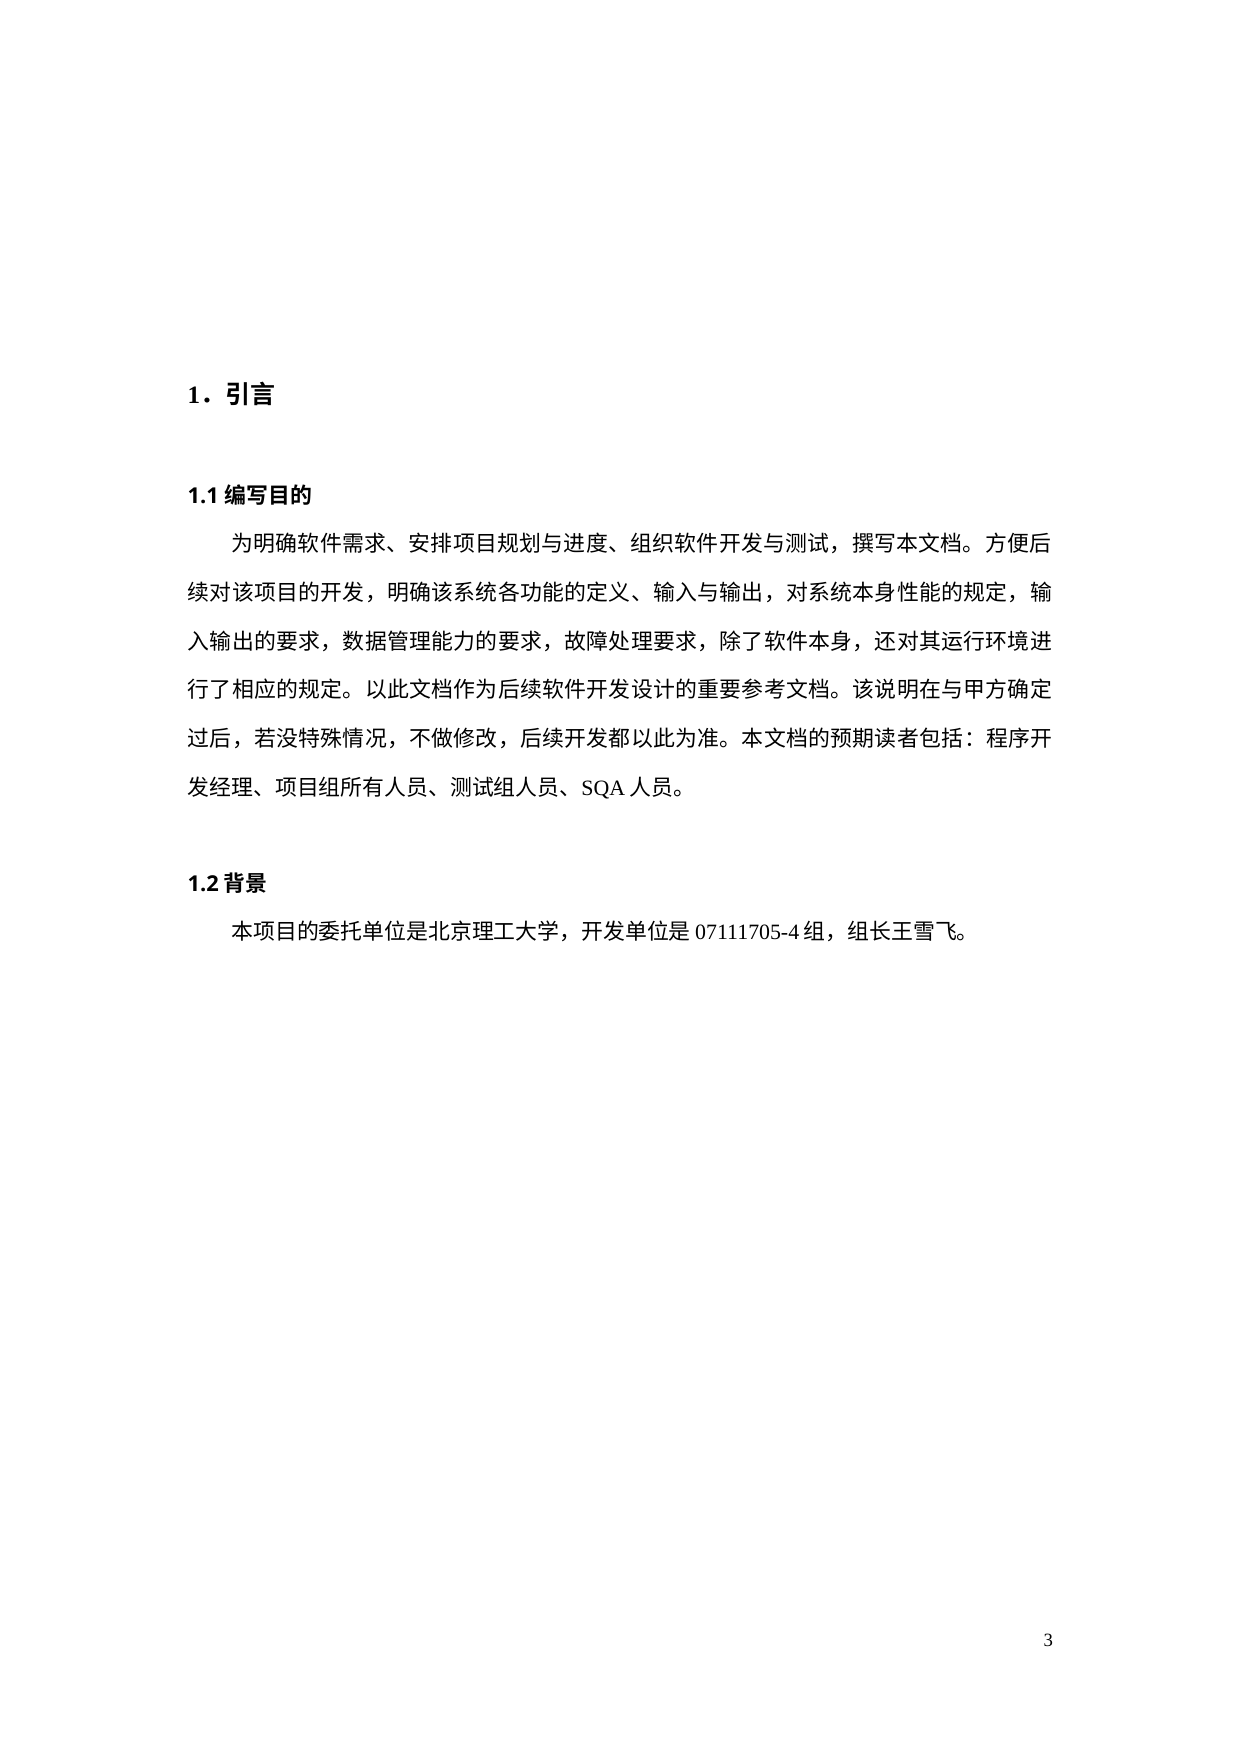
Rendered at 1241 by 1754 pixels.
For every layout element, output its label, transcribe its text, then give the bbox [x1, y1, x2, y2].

text 1.1 编写目的 [187, 477, 1053, 510]
text 本项目的委托单位是北京理工大学，开发单位是07111705-4组，组长王雪飞。 [187, 913, 1053, 946]
subtitle 1．引言 [187, 360, 1053, 425]
text 1.2背景 [187, 865, 1053, 898]
